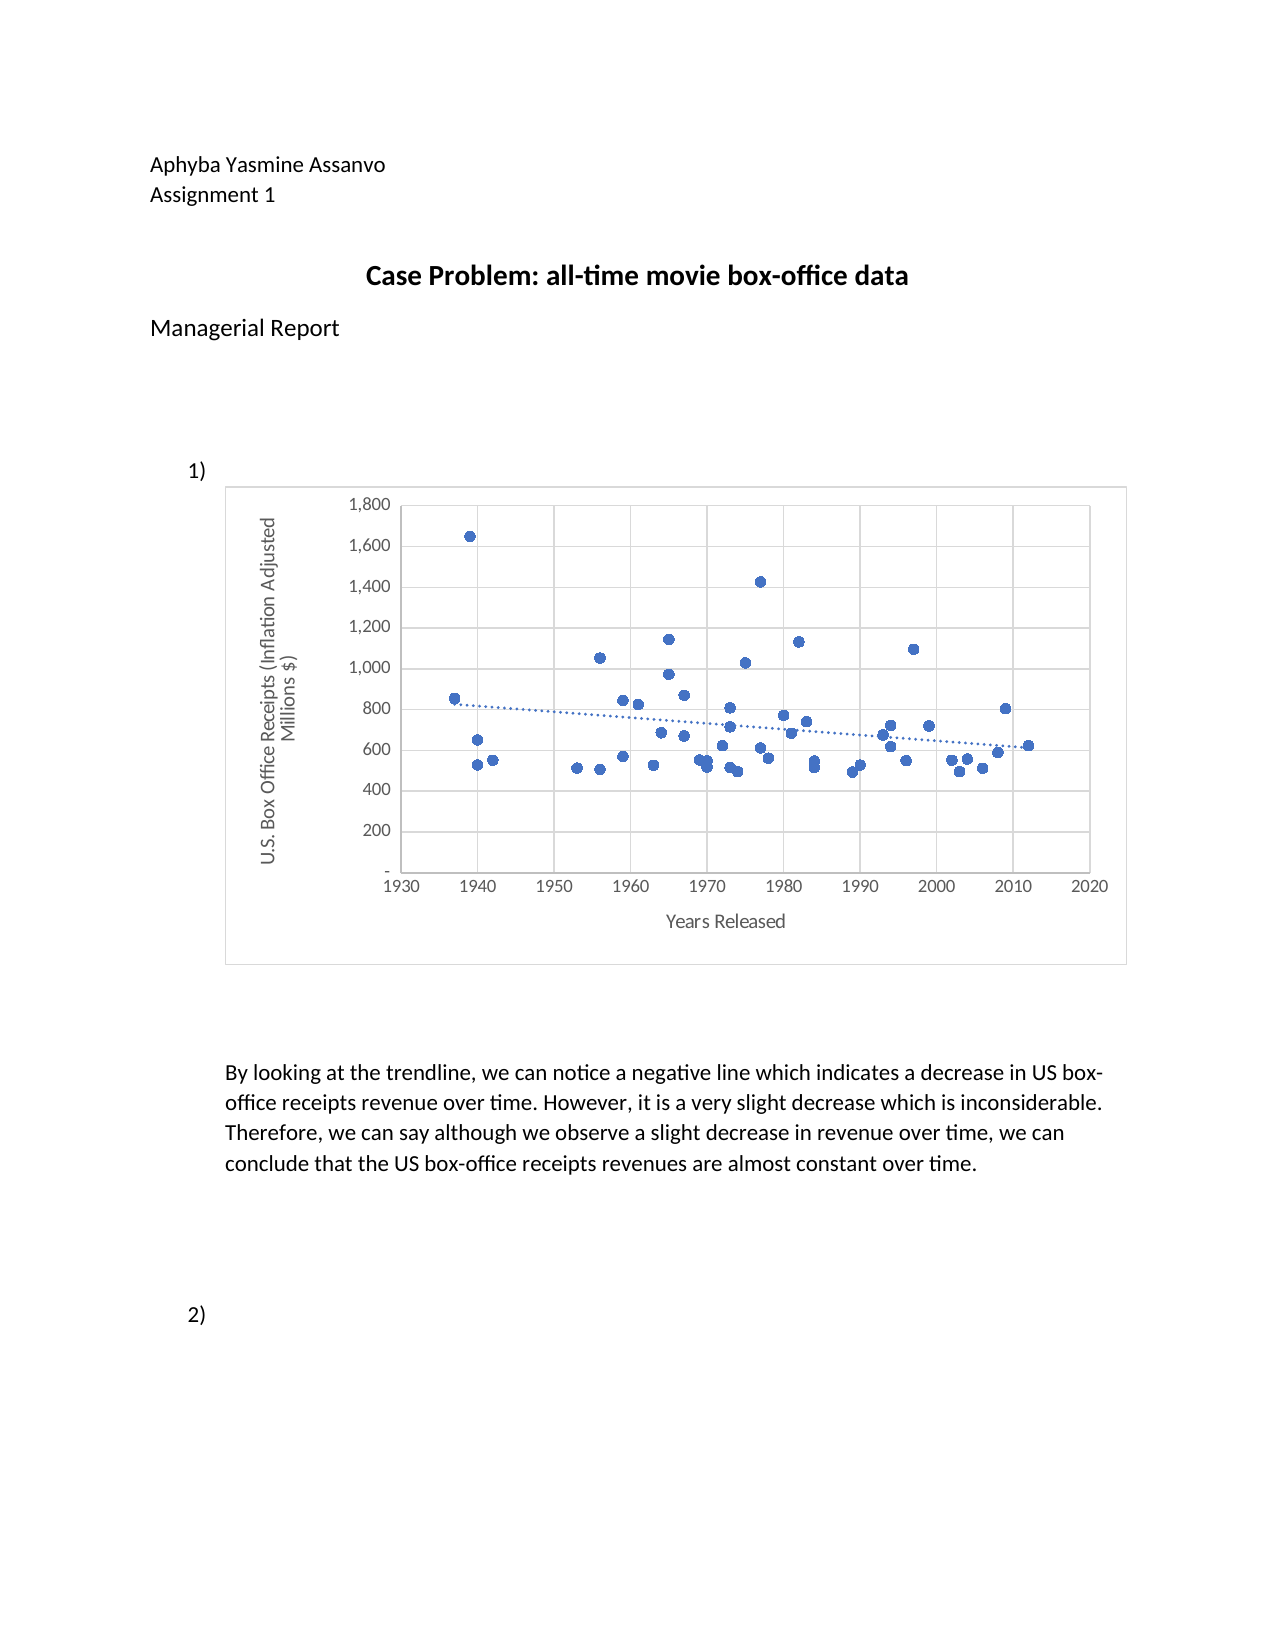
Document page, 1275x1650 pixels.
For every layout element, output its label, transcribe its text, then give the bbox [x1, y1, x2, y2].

text Assignment 1 [150, 180, 1125, 208]
text Aphyba Yasmine Assanvo [150, 150, 1125, 178]
list By looking at the trendline, we can notice a negative line which indicates a decrease in US box-office receipts revenue over time. However, it is a very slight decrease which is inconsiderable. Therefore, we can say although we observe a slight decrease in revenue over time, we can conclude that the US box-office receipts revenues are almost constant over time. [225, 1058, 1125, 1177]
text Managerial Report [150, 312, 1125, 343]
text Case Problem: all-time movie box-office data [150, 257, 1125, 293]
